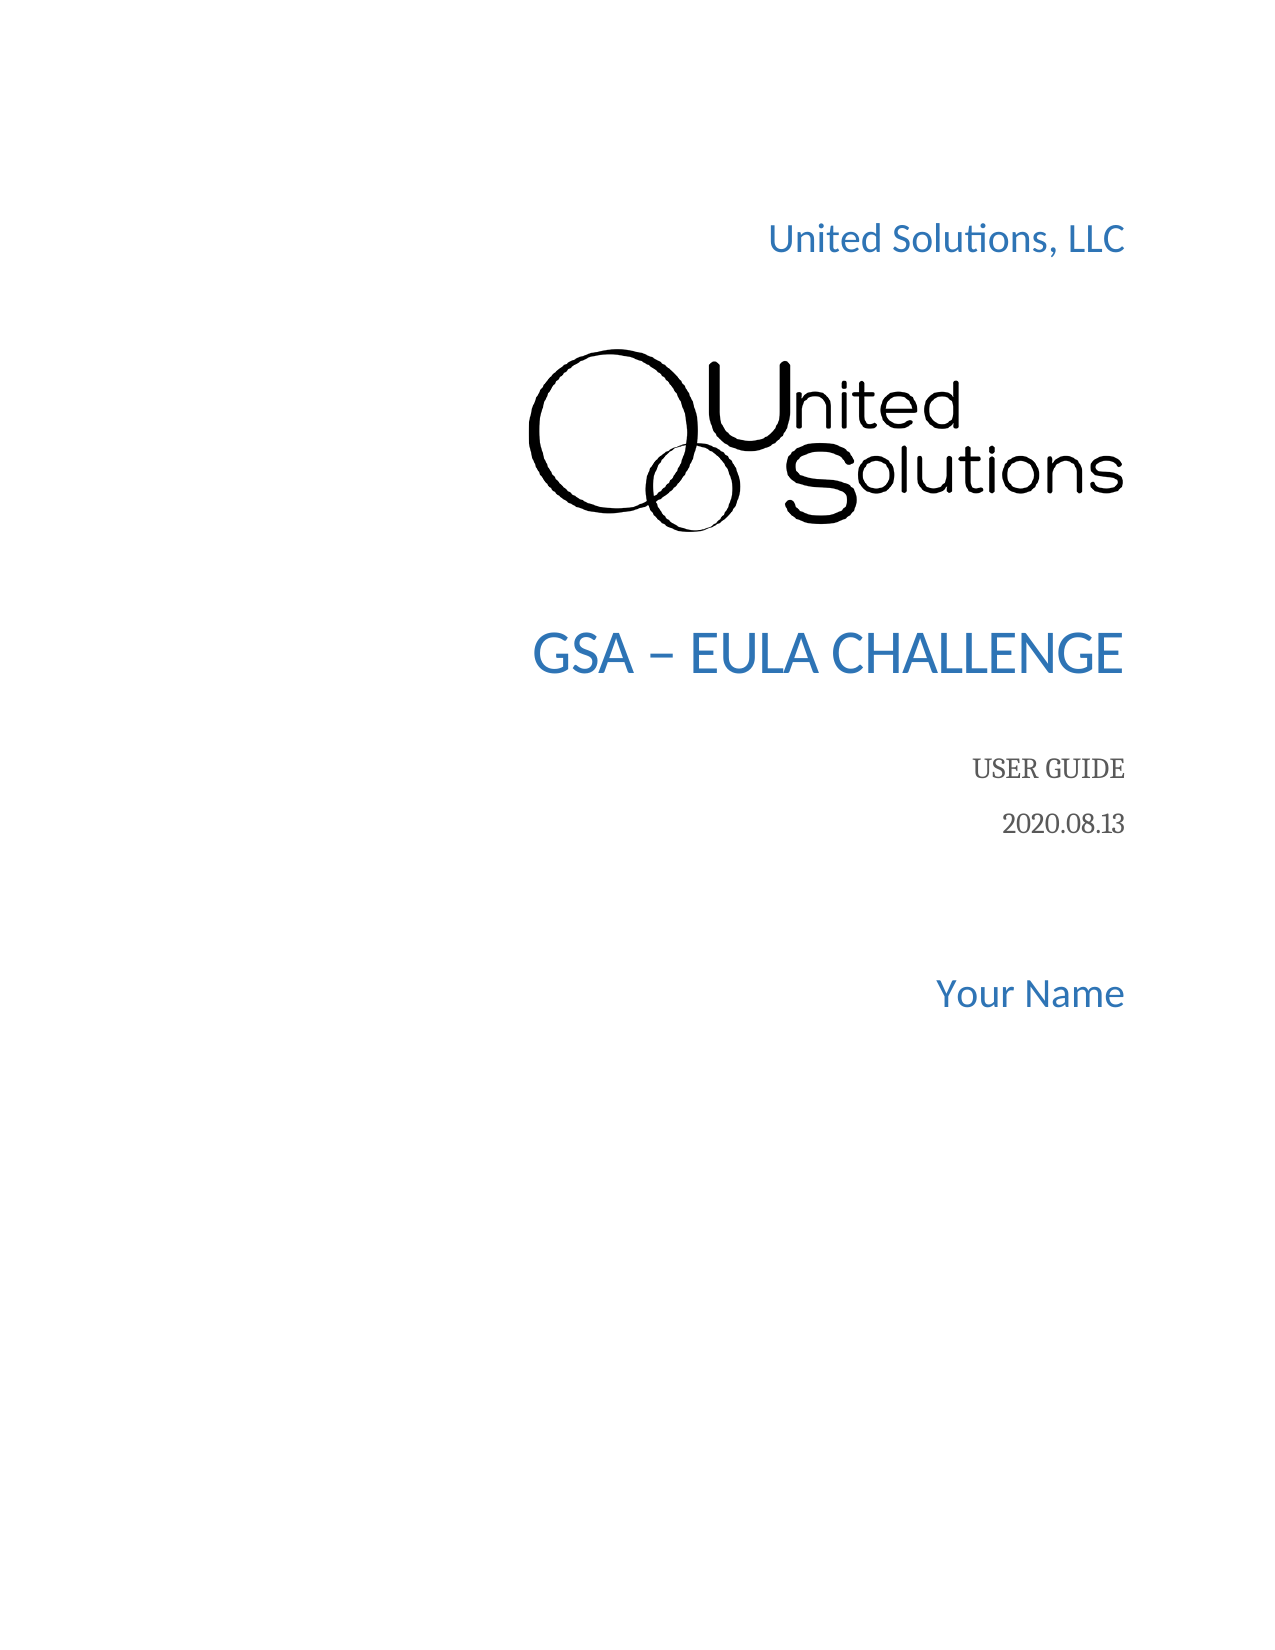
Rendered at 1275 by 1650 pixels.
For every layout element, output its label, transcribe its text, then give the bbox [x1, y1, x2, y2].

subtitle User GUIDE [150, 752, 1125, 786]
picture [528, 333, 1125, 547]
subtitle 2020.08.13 [150, 807, 1125, 841]
